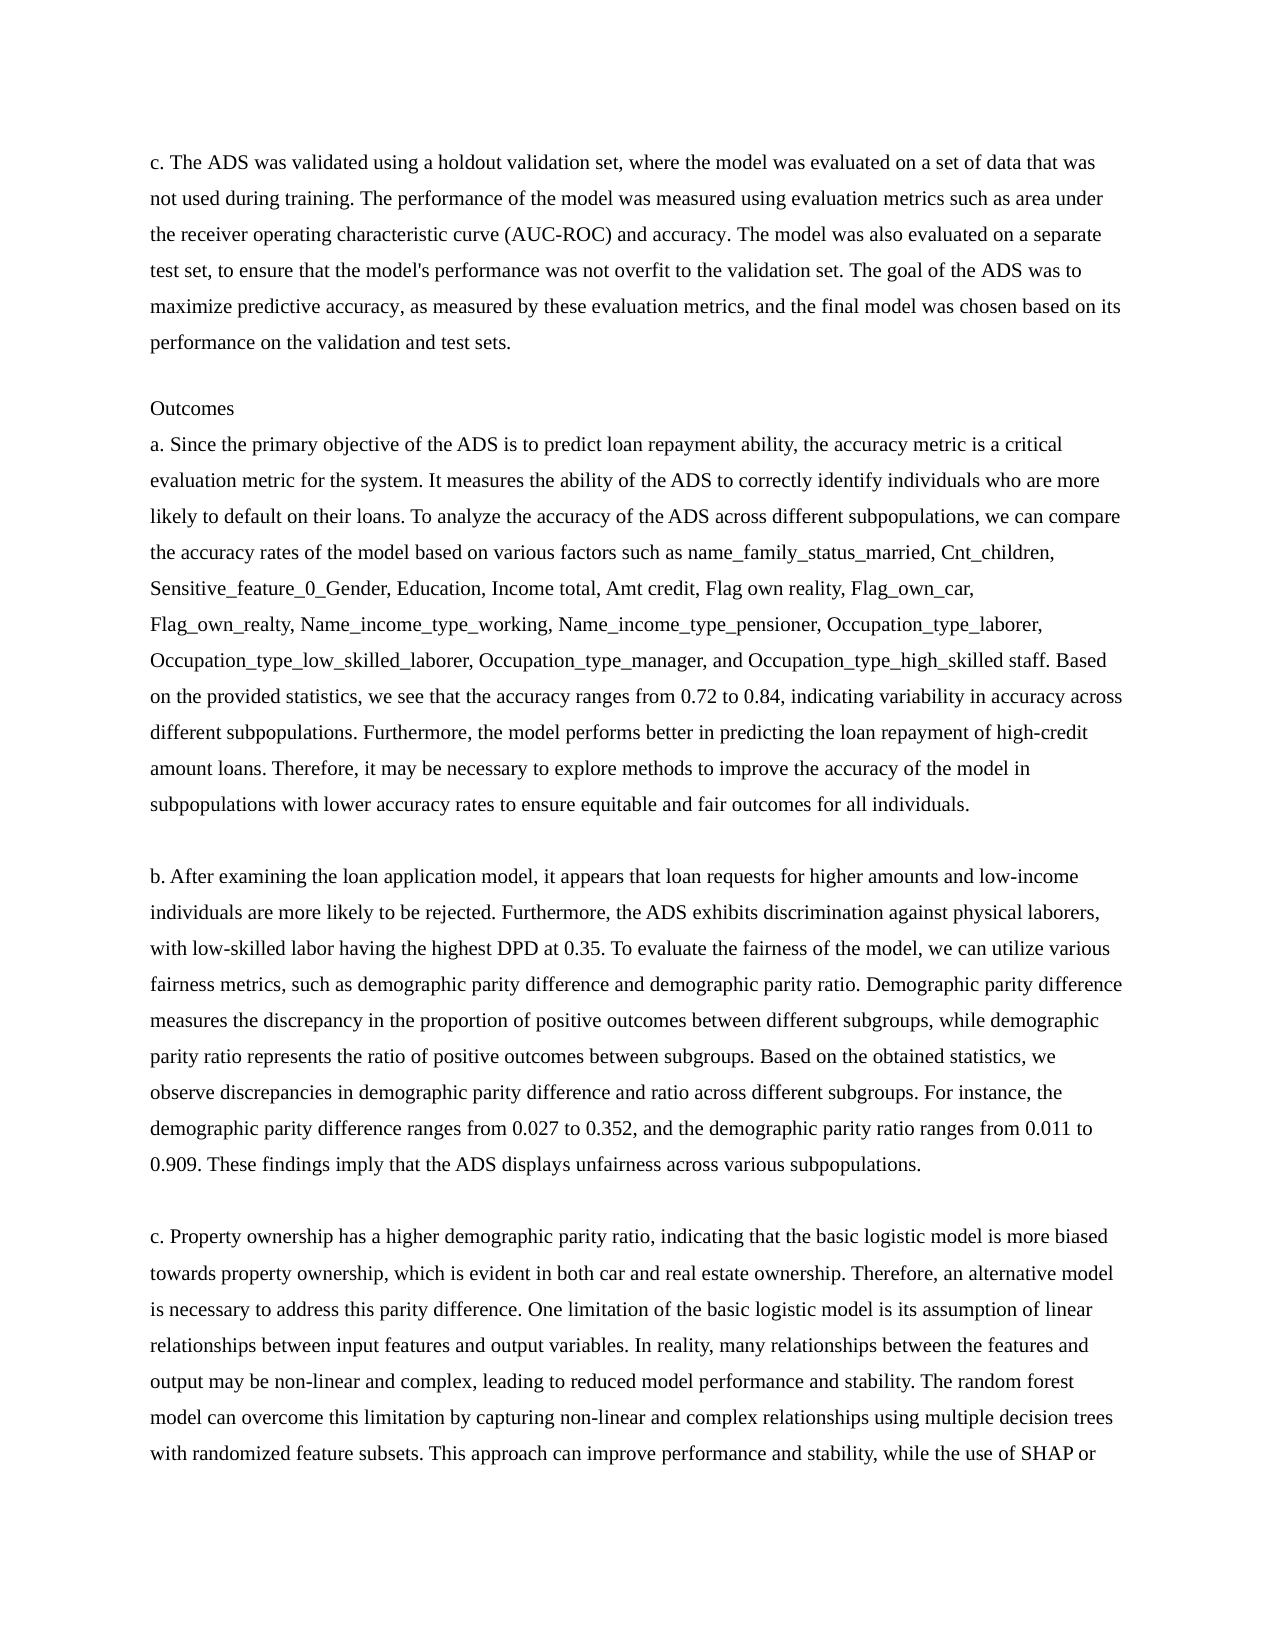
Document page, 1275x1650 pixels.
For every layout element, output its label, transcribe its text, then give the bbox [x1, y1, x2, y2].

text Outcomes [150, 395, 1125, 419]
text b. After examining the loan application model, it appears that loan requests for higher amounts and low-income individuals are more likely to be rejected. Furthermore, the ADS exhibits discrimination against physical laborers, with low-skilled labor having the highest DPD at 0.35. To evaluate the fairness of the model, we can utilize various fairness metrics, such as demographic parity difference and demographic parity ratio. Demographic parity difference measures the discrepancy in the proportion of positive outcomes between different subgroups, while demographic parity ratio represents the ratio of positive outcomes between subgroups. Based on the obtained statistics, we observe discrepancies in demographic parity difference and ratio across different subgroups. For instance, the demographic parity difference ranges from 0.027 to 0.352, and the demographic parity ratio ranges from 0.011 to 0.909. These findings imply that the ADS displays unfairness across various subpopulations. [150, 864, 1125, 1176]
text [150, 1224, 1125, 1465]
text a. Since the primary objective of the ADS is to predict loan repayment ability, the accuracy metric is a critical evaluation metric for the system. It measures the ability of the ADS to correctly identify individuals who are more likely to default on their loans. To analyze the accuracy of the ADS across different subpopulations, we can compare the accuracy rates of the model based on various factors such as name_family_status_married, Cnt_children, Sensitive_feature_0_Gender, Education, Income total, Amt credit, Flag own reality, Flag_own_car, Flag_own_realty, Name_income_type_working, Name_income_type_pensioner, Occupation_type_laborer, Occupation_type_low_skilled_laborer, Occupation_type_manager, and Occupation_type_high_skilled staff. Based on the provided statistics, we see that the accuracy ranges from 0.72 to 0.84, indicating variability in accuracy across different subpopulations. Furthermore, the model performs better in predicting the loan repayment of high-credit amount loans. Therefore, it may be necessary to explore methods to improve the accuracy of the model in subpopulations with lower accuracy rates to ensure equitable and fair outcomes for all individuals. [150, 431, 1125, 816]
text c. The ADS was validated using a holdout validation set, where the model was evaluated on a set of data that was not used during training. The performance of the model was measured using evaluation metrics such as area under the receiver operating characteristic curve (AUC-ROC) and accuracy. The model was also evaluated on a separate test set, to ensure that the model's performance was not overfit to the validation set. The goal of the ADS was to maximize predictive accuracy, as measured by these evaluation metrics, and the final model was chosen based on its performance on the validation and test sets. [150, 150, 1125, 354]
